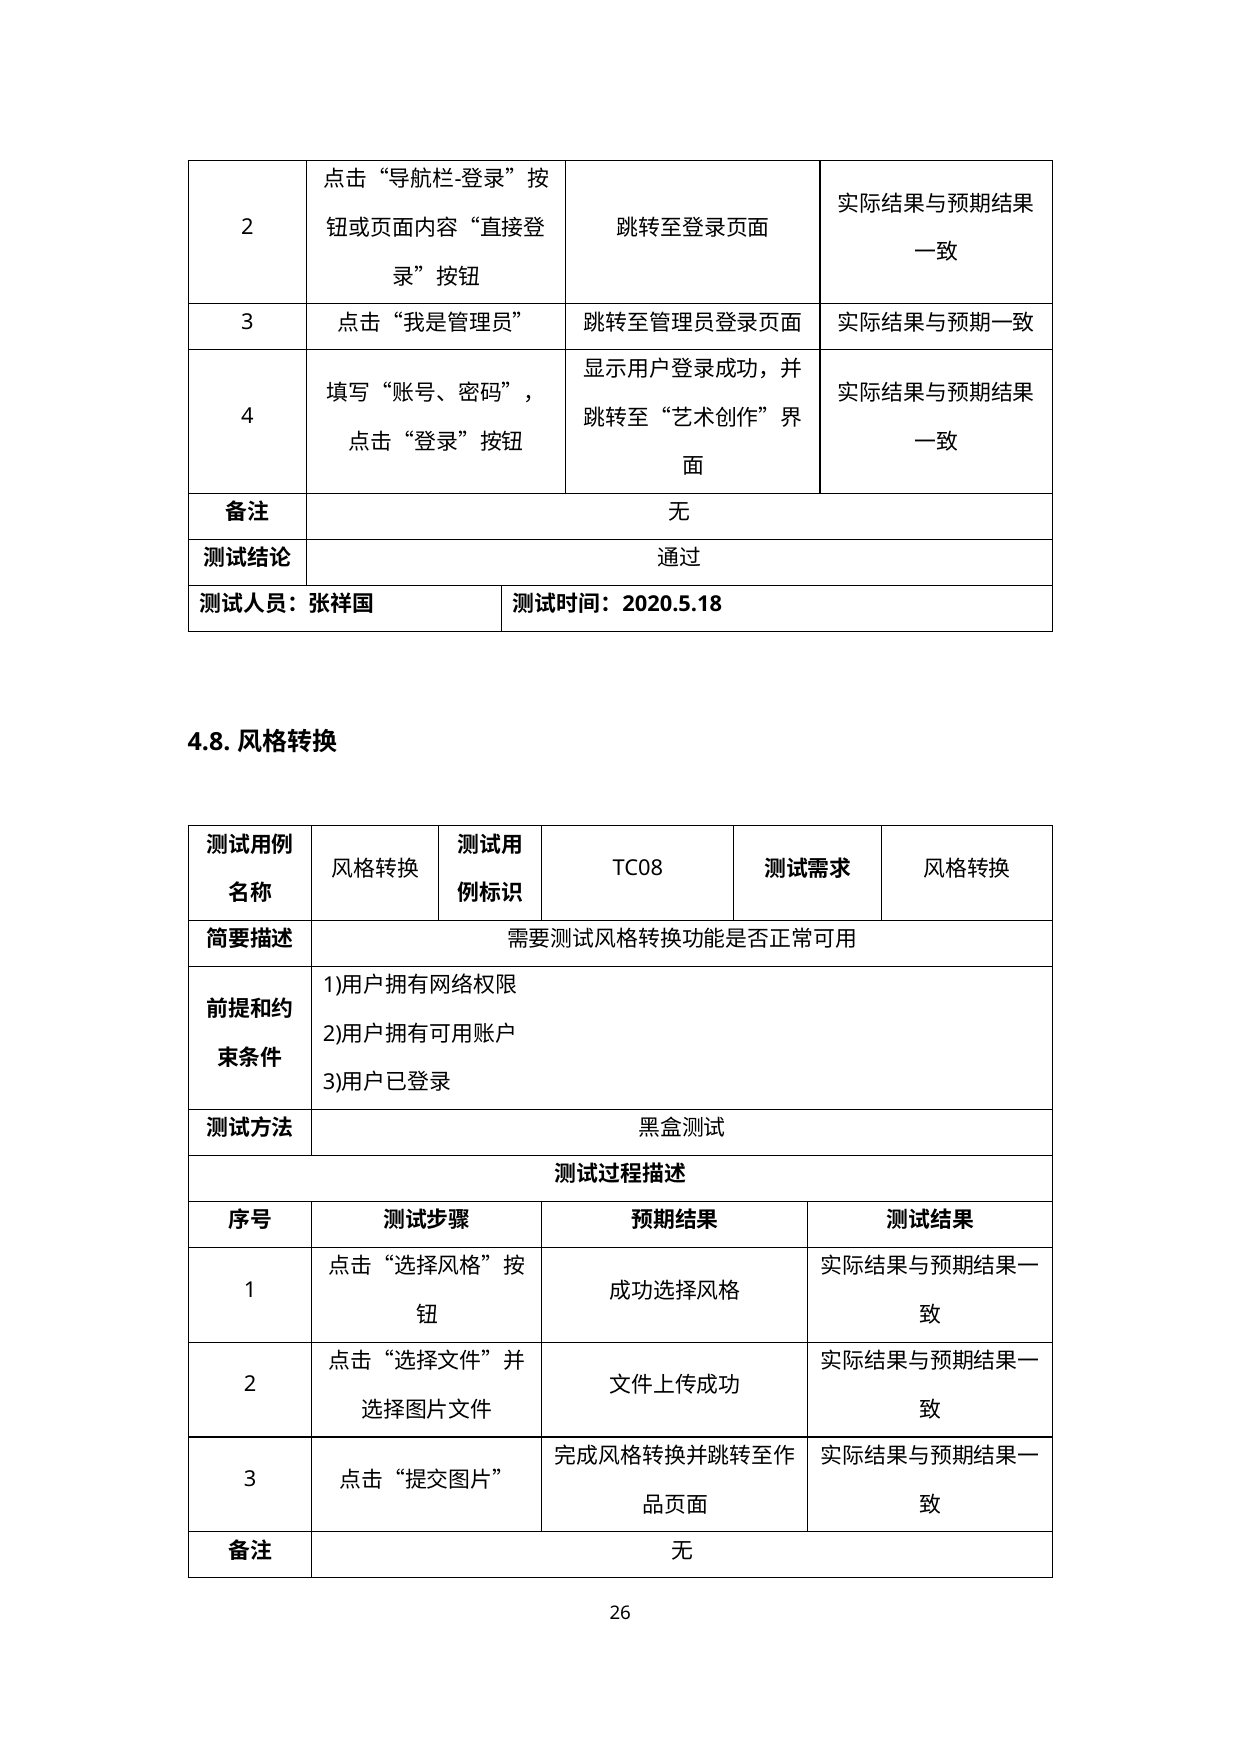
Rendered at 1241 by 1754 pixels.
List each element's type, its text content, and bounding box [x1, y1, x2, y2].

table_cell 成功选择风格 [542, 1248, 807, 1342]
table_cell 无 [312, 1532, 1052, 1577]
table_cell 1)用户拥有网络权限 2)用户拥有可用账户 3)用户已登录 [312, 967, 1052, 1109]
table_cell 点击“导航栏-登录”按钮或页面内容“直接登录”按钮 [307, 161, 565, 303]
table_cell 前提和约束条件 [189, 967, 311, 1109]
table_cell 需要测试风格转换功能是否正常可用 [312, 921, 1052, 966]
table_cell 测试方法 [189, 1110, 311, 1155]
table_cell 实际结果与预期结果一致 [808, 1248, 1052, 1342]
table_cell 测试时间：2020.5.18 [502, 586, 1052, 631]
table_cell 测试人员：张祥国 [189, 586, 501, 631]
table_cell 黑盒测试 [312, 1110, 1052, 1155]
table_cell 备注 [189, 494, 306, 539]
subtitle 4.8. 风格转换 [187, 707, 1053, 772]
table_cell 无 [307, 494, 1052, 539]
table_cell 点击“选择风格”按钮 [312, 1248, 541, 1342]
table_cell 点击“选择文件”并选择图片文件 [312, 1343, 541, 1436]
table_cell 4 [189, 350, 306, 493]
table_cell 实际结果与预期结果一致 [821, 161, 1052, 303]
table_header TC08 [542, 826, 733, 920]
table_cell 点击“我是管理员” [307, 304, 565, 349]
table_cell 测试过程描述 [189, 1156, 1052, 1201]
table_cell 测试结论 [189, 540, 306, 585]
table_cell 显示用户登录成功，并跳转至“艺术创作”界面 [566, 350, 819, 493]
table_cell 测试结果 [808, 1202, 1052, 1247]
table_cell 实际结果与预期一致 [821, 304, 1052, 349]
table_cell 跳转至管理员登录页面 [566, 304, 819, 349]
table_cell 3 [189, 1438, 311, 1531]
table_header 测试用例名称 [189, 826, 311, 920]
table_cell 完成风格转换并跳转至作品页面 [542, 1438, 807, 1531]
table_cell 跳转至登录页面 [566, 161, 819, 303]
table_cell 文件上传成功 [542, 1343, 807, 1436]
table_cell 预期结果 [542, 1202, 807, 1247]
table_cell 实际结果与预期结果一致 [808, 1343, 1052, 1436]
table_cell 点击“提交图片” [312, 1438, 541, 1531]
table_cell 2 [189, 1343, 311, 1436]
table_cell 测试步骤 [312, 1202, 541, 1247]
table_cell 通过 [307, 540, 1052, 585]
table_cell 2 [189, 161, 306, 303]
table_cell 1 [189, 1248, 311, 1342]
table_cell 实际结果与预期结果一致 [808, 1438, 1052, 1531]
table_cell 简要描述 [189, 921, 311, 966]
table_cell 3 [189, 304, 306, 349]
table_header 测试用例标识 [439, 826, 541, 920]
table_header 风格转换 [312, 826, 438, 920]
table_cell 实际结果与预期结果一致 [821, 350, 1052, 493]
table_cell 序号 [189, 1202, 311, 1247]
table_cell 填写“账号、密码”，点击“登录”按钮 [307, 350, 565, 493]
table_cell 备注 [189, 1532, 311, 1577]
table_header 风格转换 [882, 826, 1052, 920]
table_header 测试需求 [734, 826, 881, 920]
